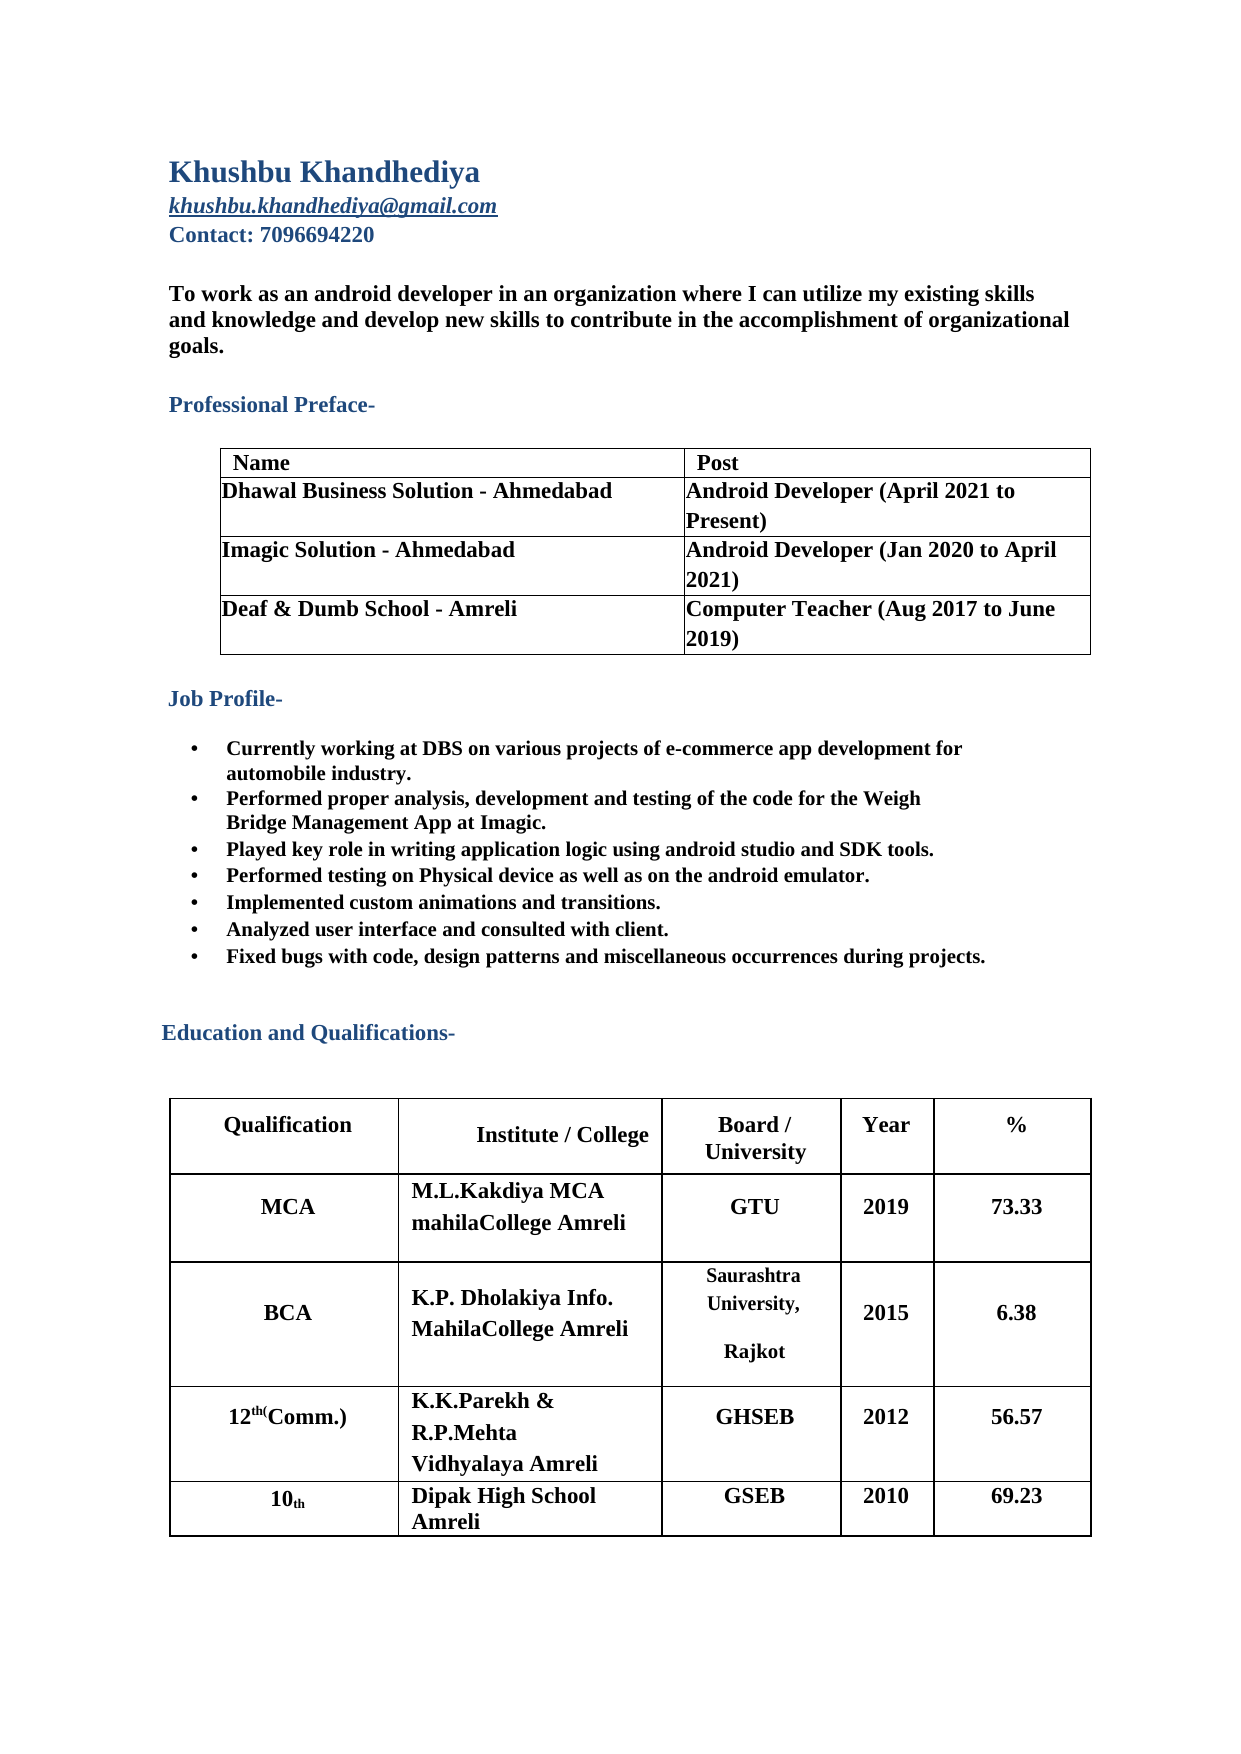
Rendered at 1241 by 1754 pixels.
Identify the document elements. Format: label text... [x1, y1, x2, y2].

table_cell Dipak High School Amreli [399, 1482, 661, 1535]
table_cell 2010 [842, 1482, 933, 1535]
table_cell GSEB [663, 1482, 840, 1535]
table_cell 12th(Comm.) [171, 1387, 398, 1481]
table_cell Deaf & Dumb School - Amreli [221, 596, 684, 654]
table_cell 2012 [842, 1387, 933, 1481]
table_cell MCA [171, 1175, 398, 1261]
table_cell GTU [663, 1175, 840, 1261]
table_header % [935, 1099, 1090, 1173]
list Currently working at DBS on various projects of e-commerce app development for automobile industry. [191, 736, 964, 785]
table_cell 2019 [842, 1175, 933, 1261]
table_header Qualification [171, 1099, 398, 1173]
list Analyzed user interface and consulted with client. [191, 917, 1105, 941]
table_cell 56.57 [935, 1387, 1090, 1481]
text khushbu.khandhediya@gmail.com [169, 192, 1105, 218]
table_header Year [842, 1099, 933, 1173]
text Contact: 7096694220 [169, 221, 1105, 247]
text Education and Qualifications- [161, 1019, 1105, 1046]
table_header Board / University [663, 1099, 840, 1173]
table_cell 2015 [842, 1263, 933, 1386]
table_cell 10th [171, 1482, 398, 1535]
text To work as an android developer in an organization where I can utilize my existing skills and knowledge and develop new skills to contribute in the accomplishment of organizational goals. [169, 280, 1075, 359]
table_cell GHSEB [663, 1387, 840, 1481]
table_header Post [685, 449, 1090, 477]
table_cell K.P. Dholakiya Info. MahilaCollege Amreli [399, 1263, 661, 1386]
list Performed testing on Physical device as well as on the android emulator. [191, 863, 1105, 887]
table_cell Android Developer (April 2021 to Present) [685, 478, 1090, 536]
list Performed proper analysis, development and testing of the code for the Weigh Bridge Management App at Imagic. [191, 786, 981, 834]
table_cell 69.23 [935, 1482, 1090, 1535]
table_cell 73.33 [935, 1175, 1090, 1261]
table_cell Dhawal Business Solution - Ahmedabad [221, 478, 684, 536]
table_cell Imagic Solution - Ahmedabad [221, 537, 684, 595]
text Professional Preface- [169, 391, 1105, 418]
table_cell 6.38 [935, 1263, 1090, 1386]
list Implemented custom animations and transitions. [191, 890, 1105, 914]
table_cell K.K.Parekh & R.P.Mehta Vidhyalaya Amreli [399, 1387, 661, 1481]
table_cell M.L.Kakdiya MCA mahilaCollege Amreli [399, 1175, 661, 1261]
table_header Institute / College [399, 1099, 661, 1173]
text Job Profile- [168, 685, 1105, 711]
table_cell Saurashtra University, Rajkot [663, 1263, 840, 1386]
table_cell Android Developer (Jan 2020 to April 2021) [685, 537, 1090, 595]
table_cell Computer Teacher (Aug 2017 to June 2019) [685, 596, 1090, 654]
table_header Name [221, 449, 684, 477]
list Fixed bugs with code, design patterns and miscellaneous occurrences during projects. [191, 944, 1105, 968]
list Played key role in writing application logic using android studio and SDK tools. [191, 837, 1105, 861]
title Khushbu Khandhediya [169, 153, 1105, 189]
table_cell BCA [171, 1263, 398, 1386]
